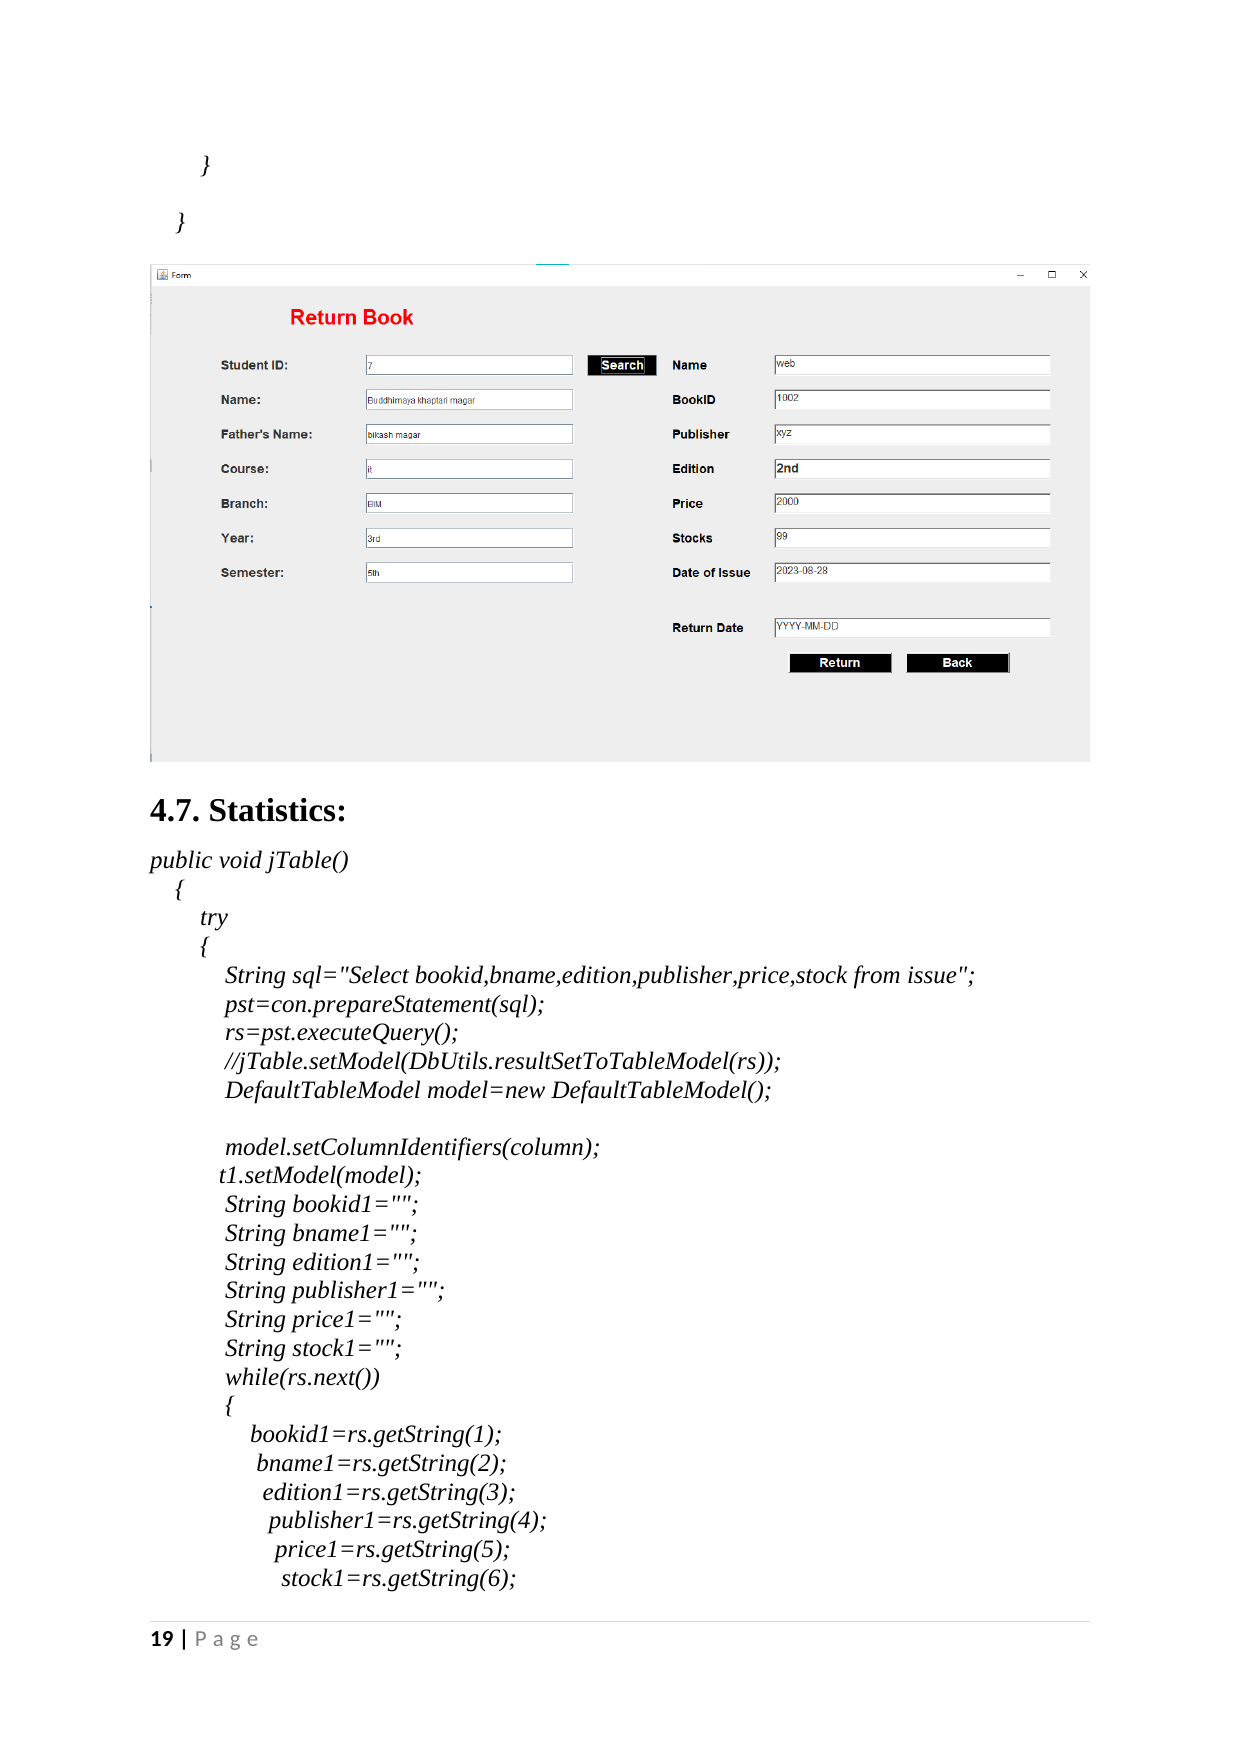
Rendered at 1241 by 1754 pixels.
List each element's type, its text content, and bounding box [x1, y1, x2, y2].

text bookid1=rs.getString(1); [150, 1419, 1090, 1448]
text { [150, 931, 1090, 960]
text { [150, 1391, 1090, 1419]
text while(rs.next()) [150, 1362, 1090, 1391]
text pst=con.prepareStatement(sql); [150, 989, 1090, 1017]
text bname1=rs.getString(2); [150, 1448, 1090, 1477]
text edition1=rs.getString(3); [150, 1477, 1090, 1506]
text String bookid1=""; [150, 1189, 1090, 1218]
text DefaultTableModel model=new DefaultTableModel(); [150, 1075, 1090, 1104]
text } [150, 207, 1090, 236]
text t1.setModel(model); [150, 1161, 1090, 1189]
text stock1=rs.getString(6); [150, 1563, 1090, 1592]
text try [150, 902, 1090, 931]
text String bname1=""; [150, 1218, 1090, 1247]
text public void jTable() [150, 845, 1090, 874]
text { [150, 874, 1090, 902]
text 4.7. Statistics: [150, 790, 1090, 828]
text String sql="Select bookid,bname,edition,publisher,price,stock from issue"; [150, 960, 1090, 989]
text } [150, 150, 1090, 179]
text price1=rs.getString(5); [150, 1534, 1090, 1563]
text String price1=""; [150, 1304, 1090, 1333]
text String stock1=""; [150, 1333, 1090, 1362]
text publisher1=rs.getString(4); [150, 1506, 1090, 1534]
text rs=pst.executeQuery(); [150, 1017, 1090, 1046]
text //jTable.setModel(DbUtils.resultSetToTableModel(rs)); [150, 1046, 1090, 1075]
text String publisher1=""; [150, 1276, 1090, 1304]
picture [150, 264, 1091, 762]
text model.setColumnIdentifiers(column); [150, 1132, 1090, 1161]
text String edition1=""; [150, 1247, 1090, 1276]
